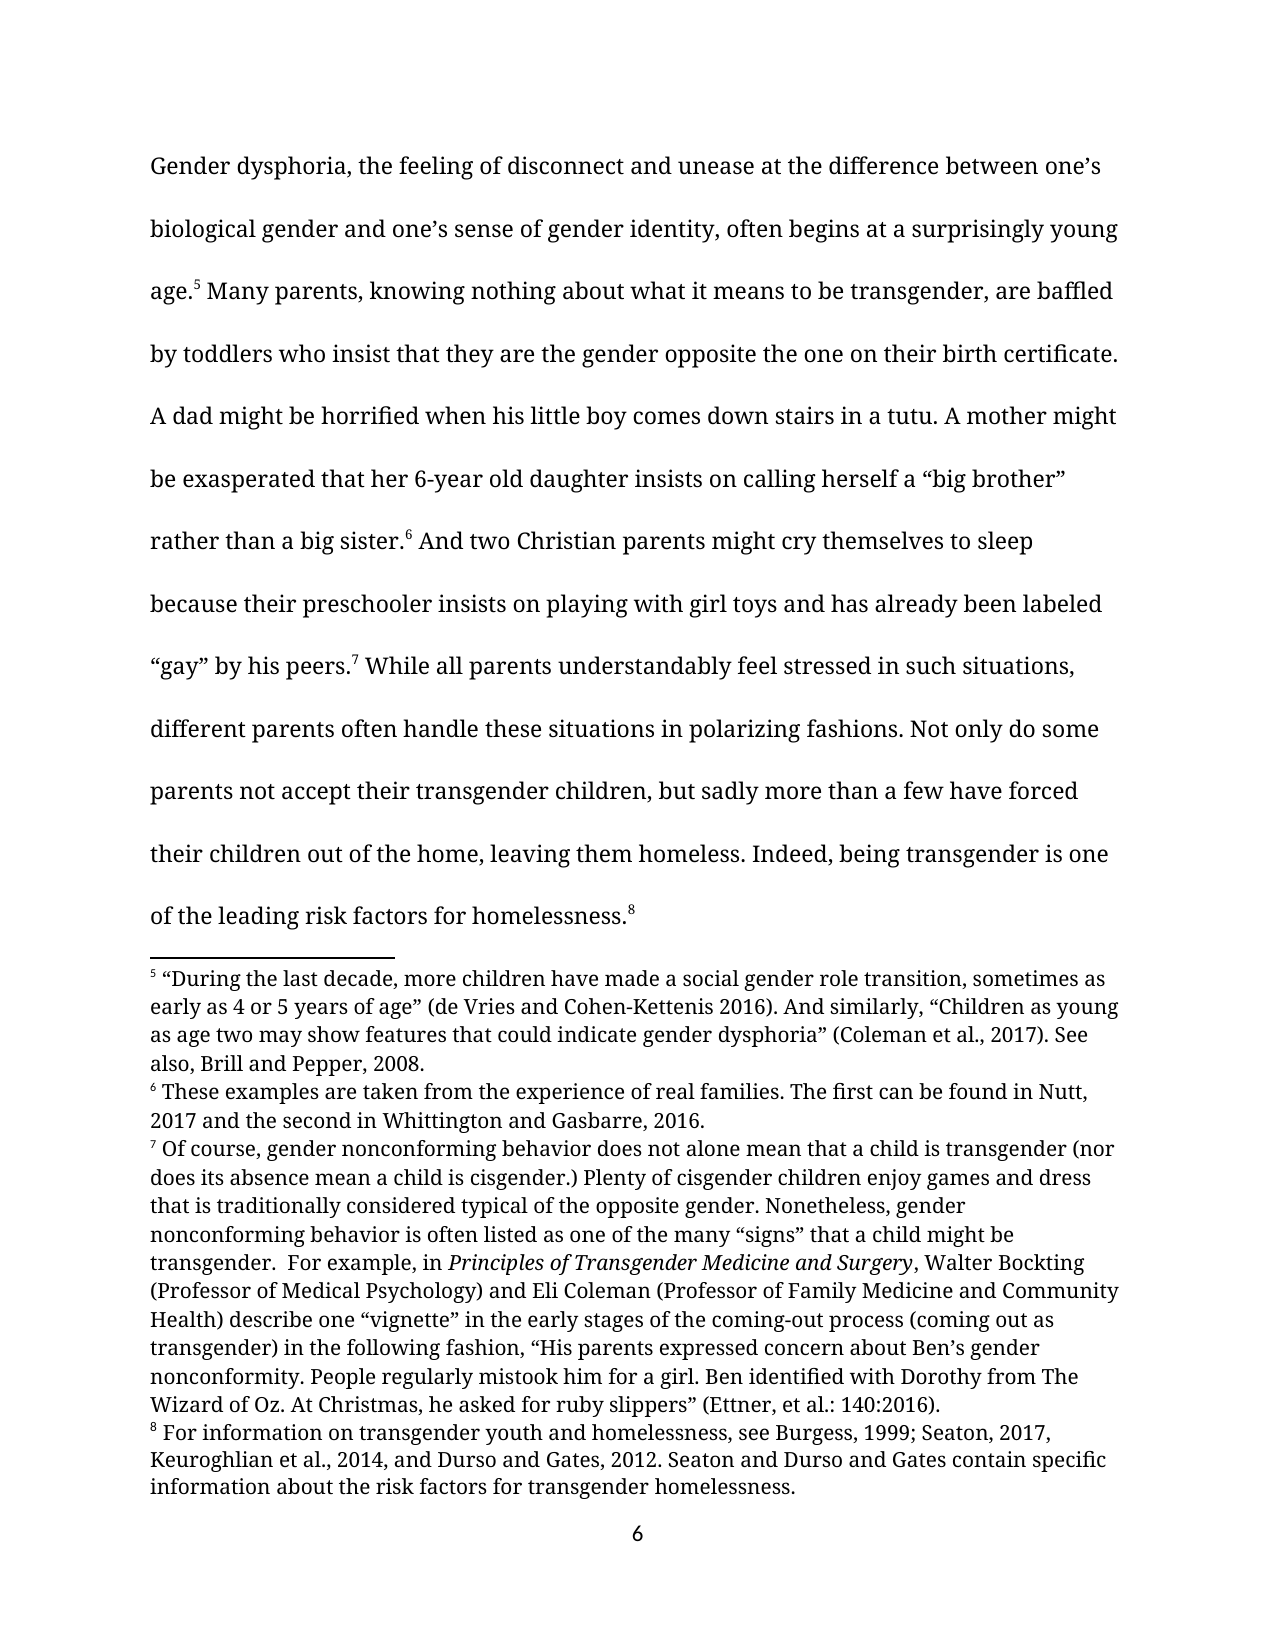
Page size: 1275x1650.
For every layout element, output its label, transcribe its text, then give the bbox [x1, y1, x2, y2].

text Gender dysphoria, the feeling of disconnect and unease at the difference between one’s biological gender and one’s sense of gender identity, often begins at a surprisingly young age. Many parents, knowing nothing about what it means to be transgender, are baffled by toddlers who insist that they are the gender opposite the one on their birth certificate. A dad might be horrified when his little boy comes down stairs in a tutu. A mother might be exasperated that her 6-year old daughter insists on calling herself a “big brother” rather than a big sister. And two Christian parents might cry themselves to sleep because their preschooler insists on playing with girl toys and has already been labeled “gay” by his peers. While all parents understandably feel stressed in such situations, different parents often handle these situations in polarizing fashions. Not only do some parents not accept their transgender children, but sadly more than a few have forced their children out of the home, leaving them homeless. Indeed, being transgender is one of the leading risk factors for homelessness. [150, 150, 1125, 931]
